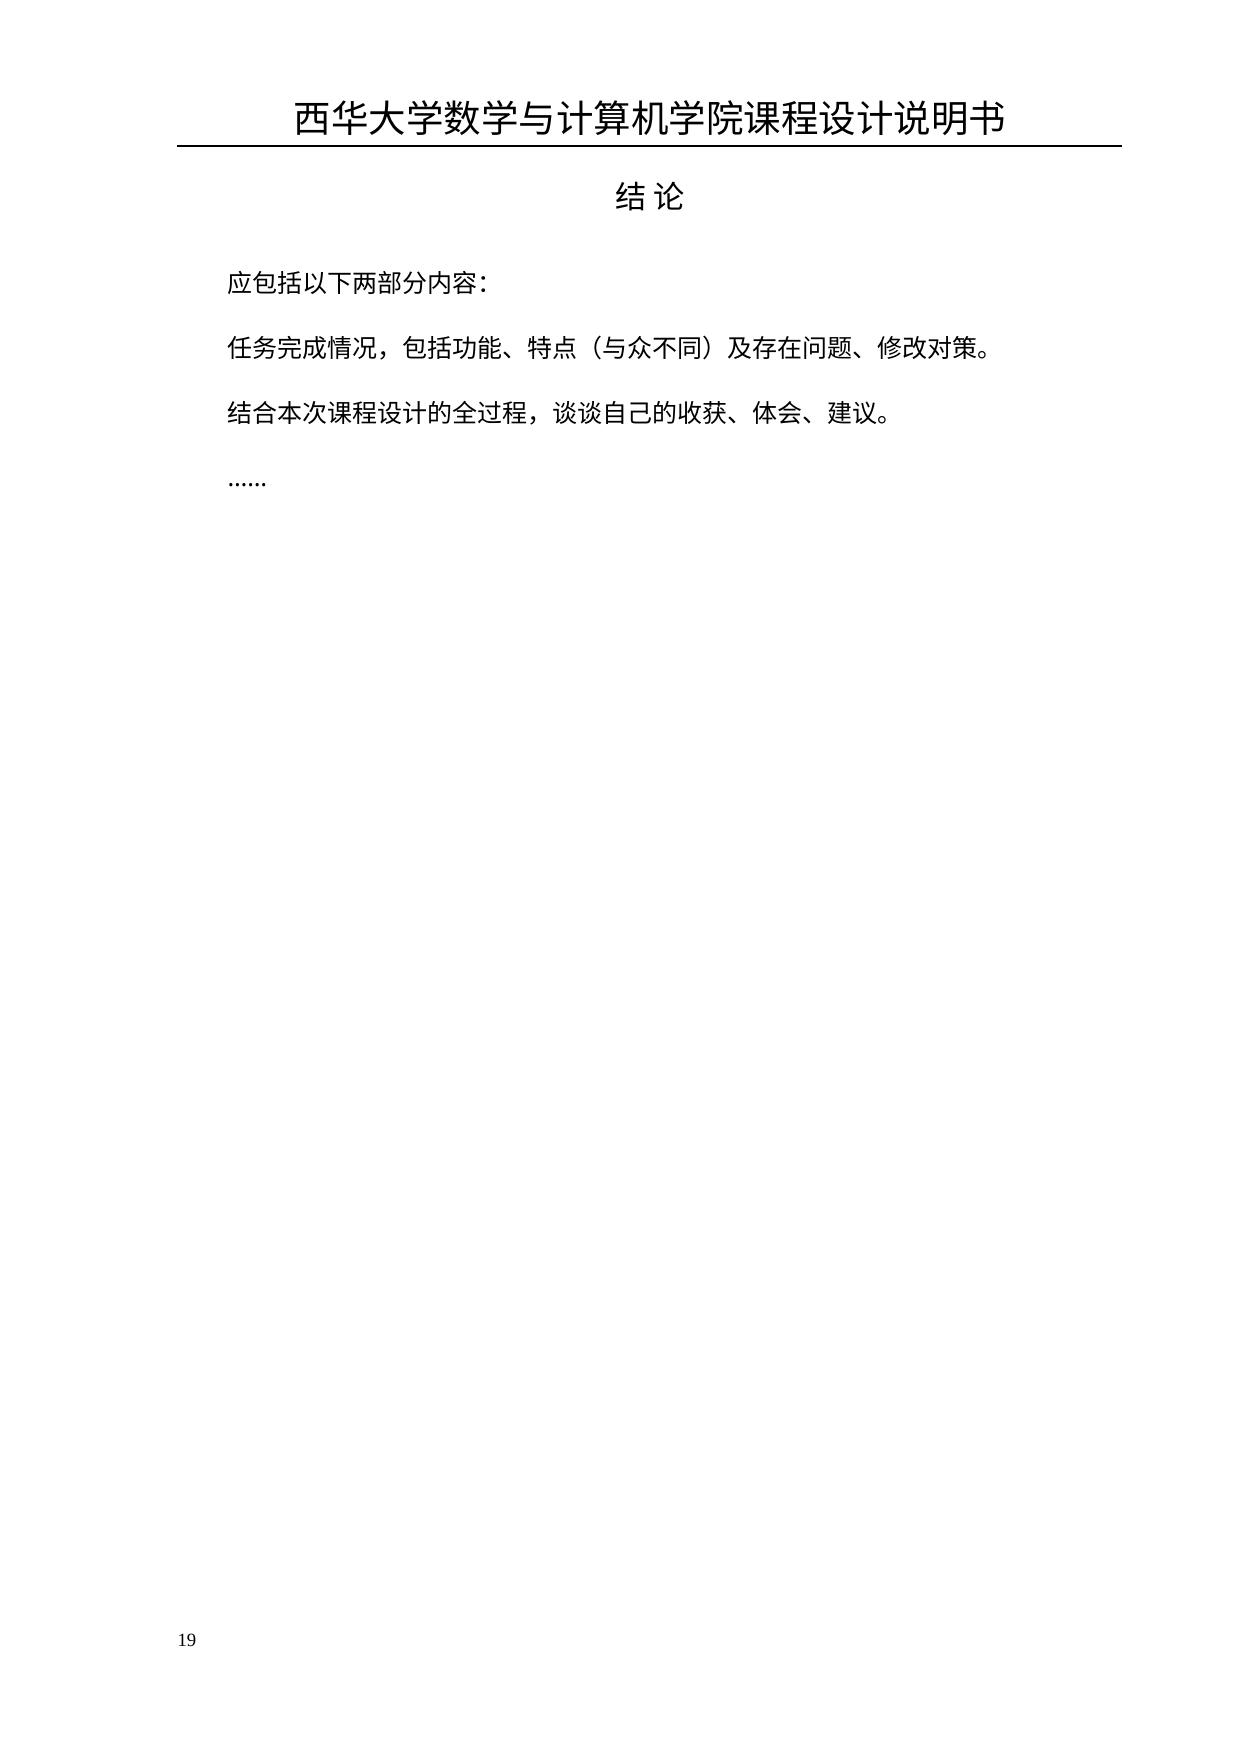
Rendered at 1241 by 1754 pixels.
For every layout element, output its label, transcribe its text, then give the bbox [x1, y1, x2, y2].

text 结合本次课程设计的全过程，谈谈自己的收获、体会、建议。 [177, 379, 1122, 444]
subtitle 结 论 [177, 162, 1122, 227]
text …… [177, 444, 1122, 509]
text 应包括以下两部分内容： [177, 249, 1122, 314]
text 任务完成情况，包括功能、特点（与众不同）及存在问题、修改对策。 [177, 314, 1122, 379]
